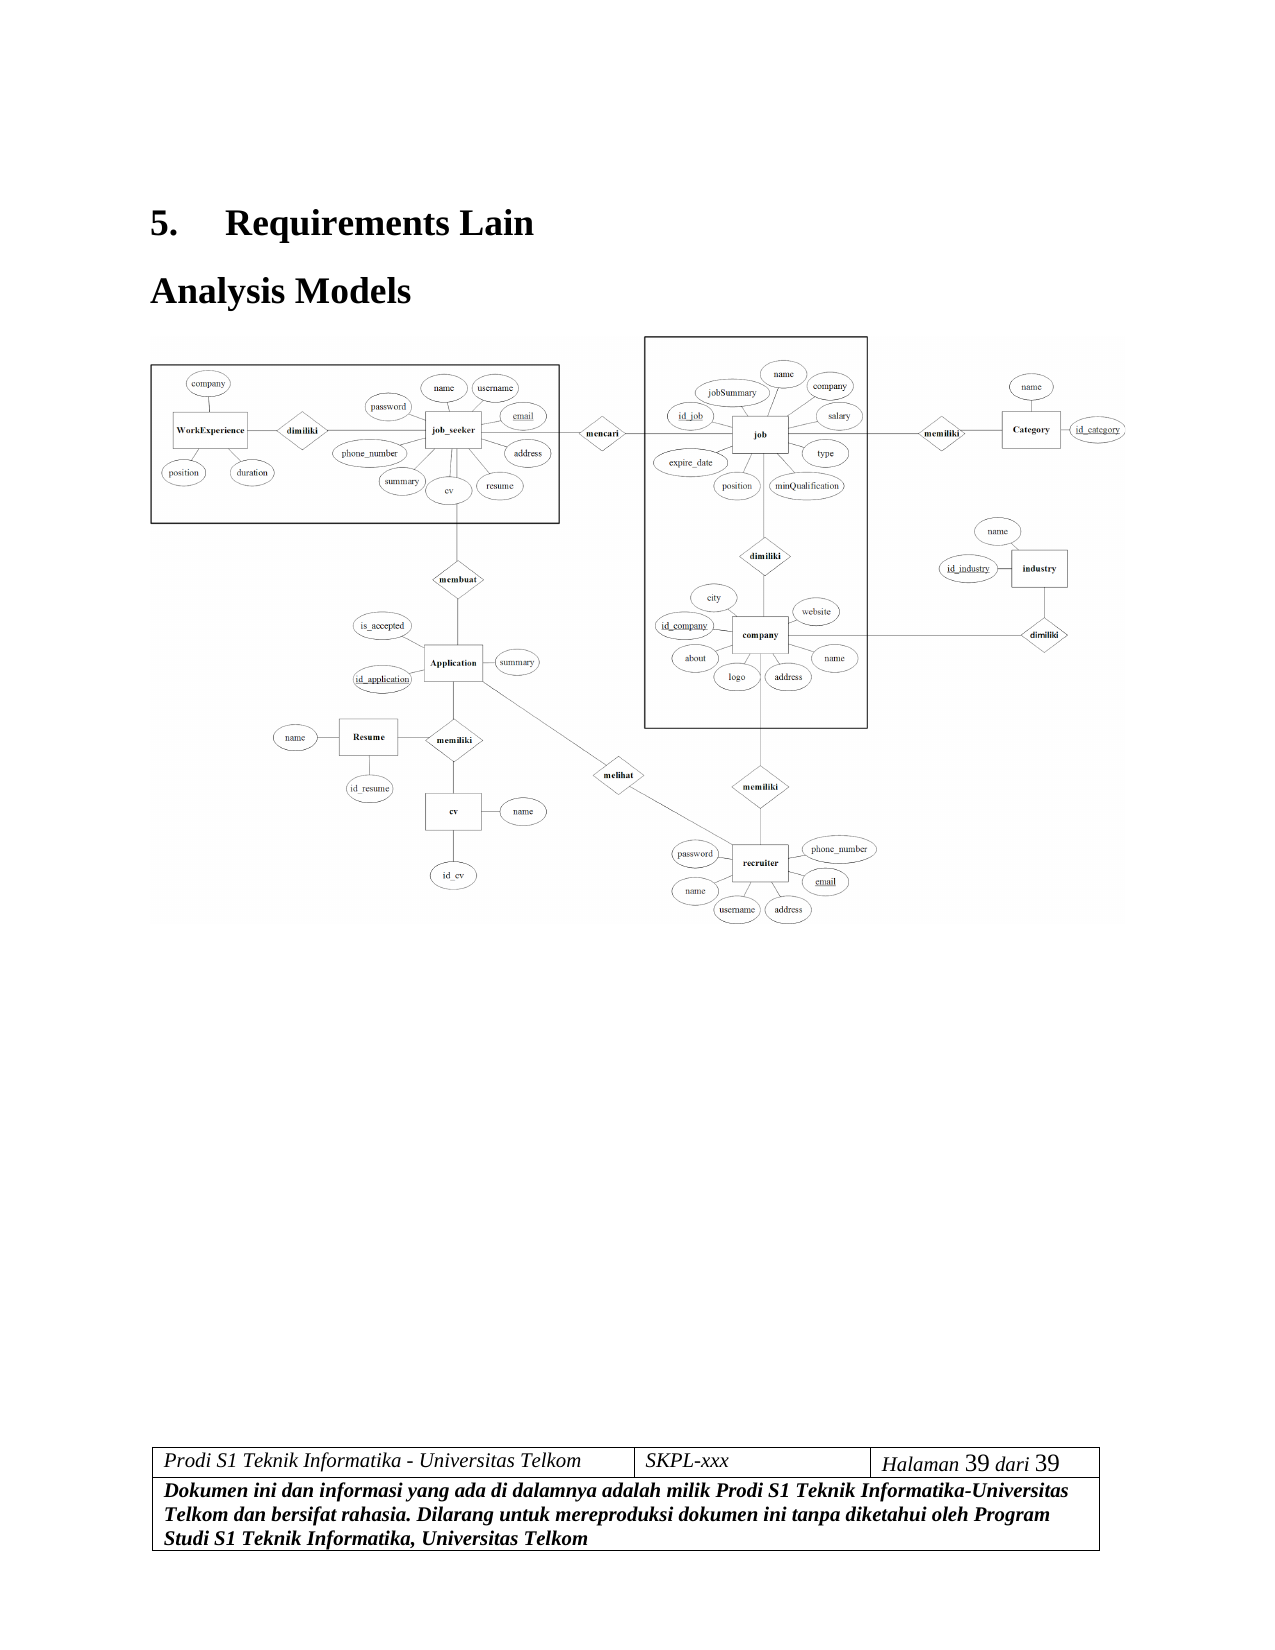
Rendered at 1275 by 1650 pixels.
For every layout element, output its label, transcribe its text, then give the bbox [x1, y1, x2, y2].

picture [150, 336, 1125, 924]
text Analysis Models [150, 268, 1125, 311]
subtitle Requirements Lain [150, 200, 1125, 243]
